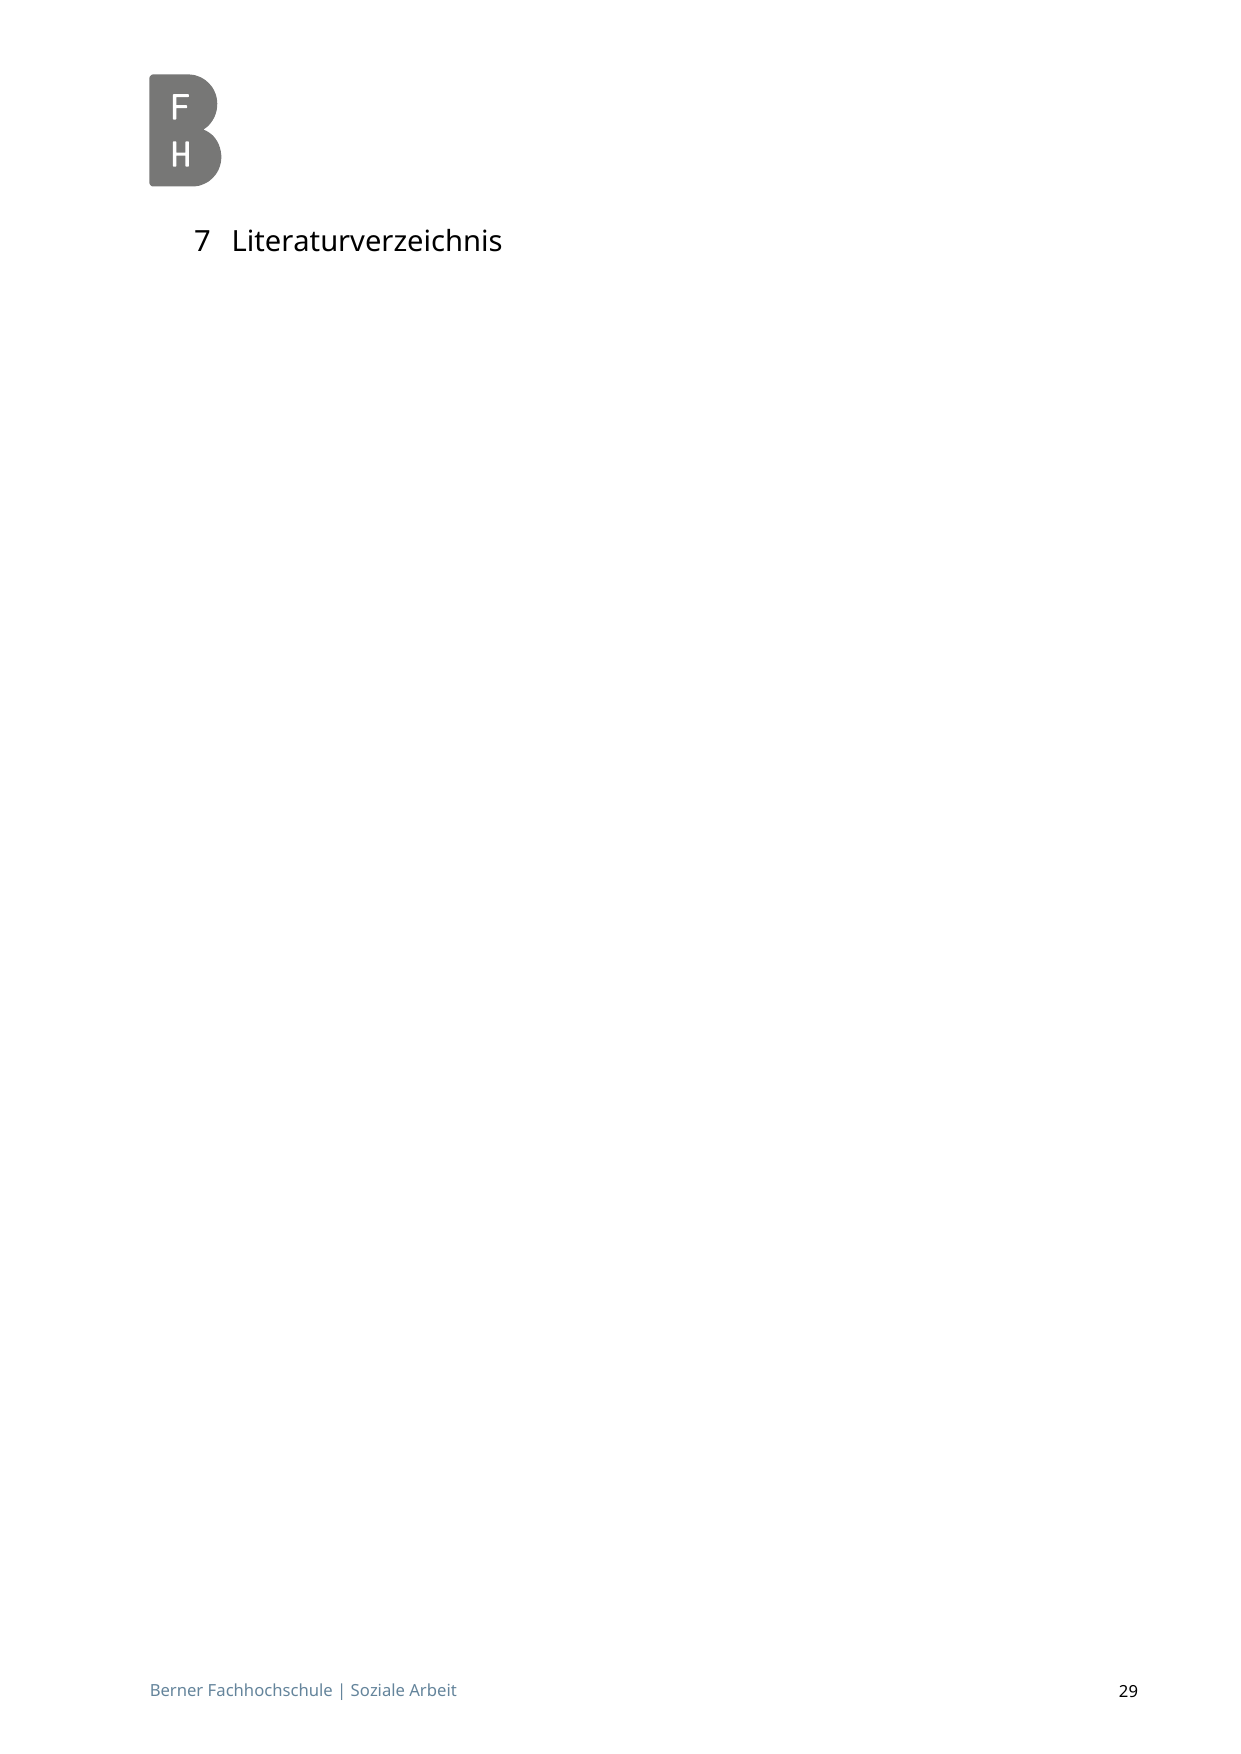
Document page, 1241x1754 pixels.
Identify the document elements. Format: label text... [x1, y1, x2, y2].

subtitle Literaturverzeichnis [194, 221, 1136, 260]
